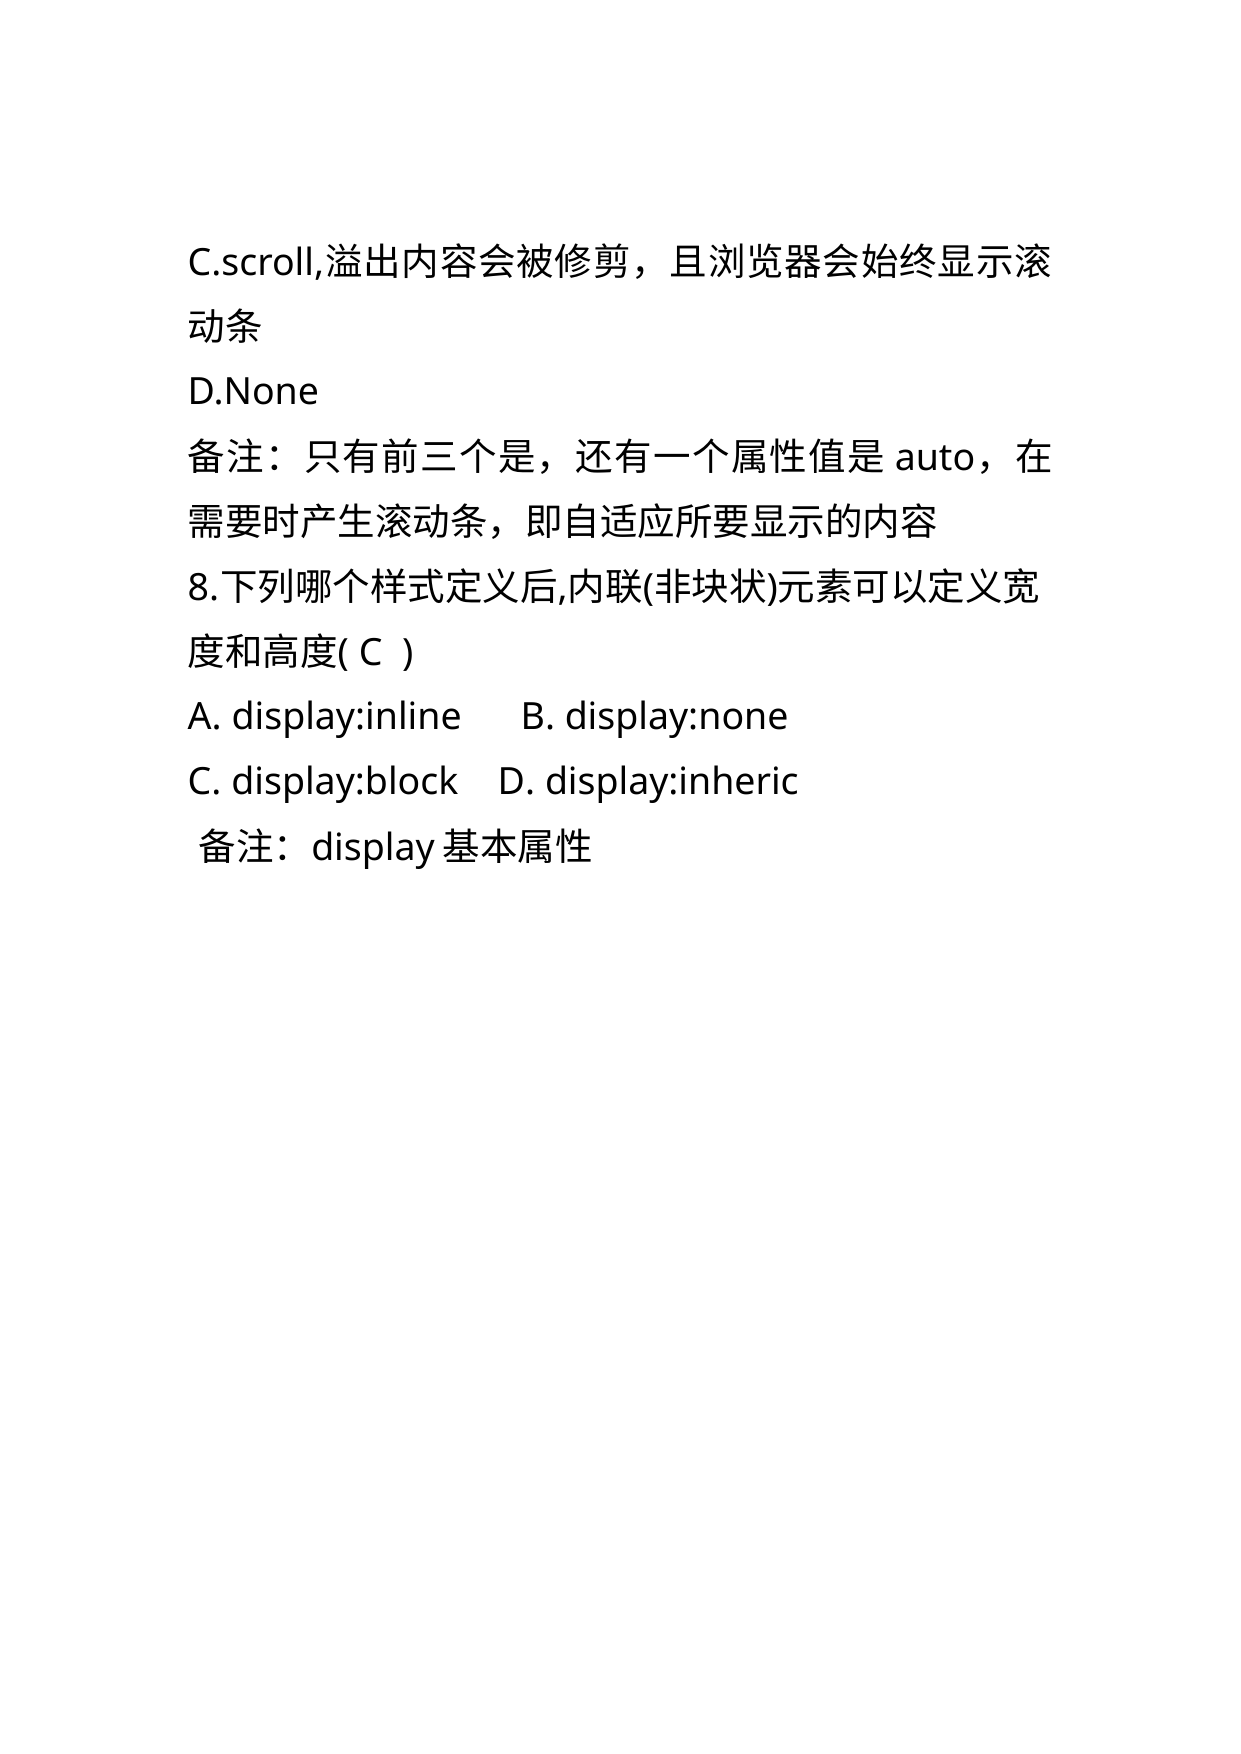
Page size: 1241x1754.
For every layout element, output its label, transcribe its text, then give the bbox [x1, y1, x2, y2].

list display:block D. display:inheric [187, 747, 1053, 812]
list C.scroll,溢出内容会被修剪，且浏览器会始终显示滚动条 [187, 227, 1053, 357]
list 下列哪个样式定义后,内联(非块状)元素可以定义宽度和高度( C ) A. display:inline B. display:none [187, 552, 1053, 747]
list 备注：display基本属性 [198, 812, 1053, 877]
list 备注：只有前三个是，还有一个属性值是auto，在需要时产生滚动条，即自适应所要显示的内容 [187, 422, 1053, 552]
list D.None [187, 357, 1053, 422]
